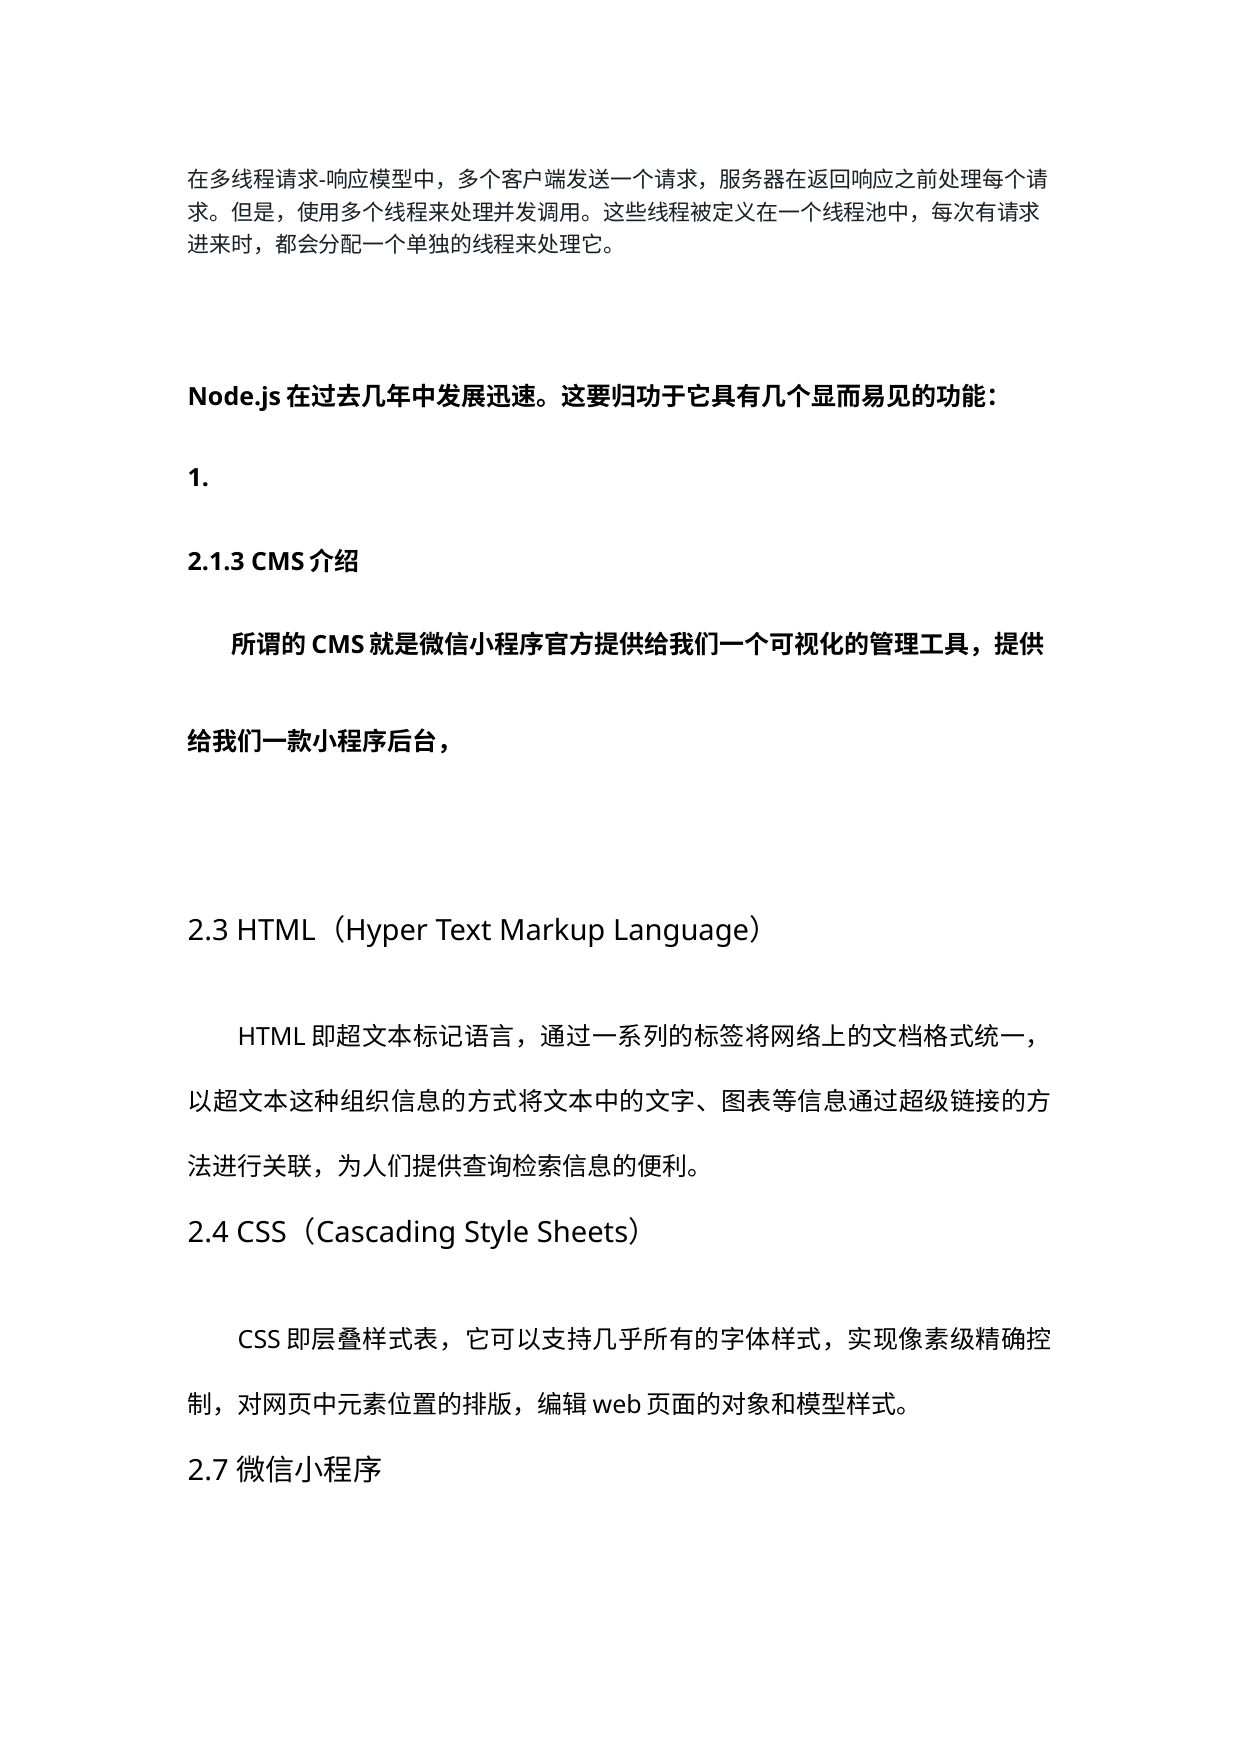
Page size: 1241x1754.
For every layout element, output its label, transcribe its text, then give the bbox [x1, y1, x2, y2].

text Node.js在过去几年中发展迅速。这要归功于它具有几个显而易见的功能： [187, 362, 1053, 427]
text 1. [187, 445, 1053, 510]
text 2.7 微信小程序 [187, 1435, 1053, 1500]
text 2.3 HTML（Hyper Text Markup Language） [187, 895, 1053, 960]
text 所谓的CMS就是微信小程序官方提供给我们一个可视化的管理工具，提供给我们一款小程序后台， [187, 610, 1053, 772]
text 在多线程请求-响应模型中，多个客户端发送一个请求，服务器在返回响应之前处理每个请求。但是，使用多个线程来处理并发调用。这些线程被定义在一个线程池中，每次有请求进来时，都会分配一个单独的线程来处理它。 [187, 162, 1053, 259]
text 2.1.3 CMS介绍 [187, 527, 1053, 592]
text CSS即层叠样式表，它可以支持几乎所有的字体样式，实现像素级精确控制，对网页中元素位置的排版，编辑web页面的对象和模型样式。 [187, 1305, 1053, 1435]
text 2.4 CSS（Cascading Style Sheets） [187, 1197, 1053, 1262]
text HTML即超文本标记语言，通过一系列的标签将网络上的文档格式统一，以超文本这种组织信息的方式将文本中的文字、图表等信息通过超级链接的方法进行关联，为人们提供查询检索信息的便利。 [187, 1002, 1053, 1197]
